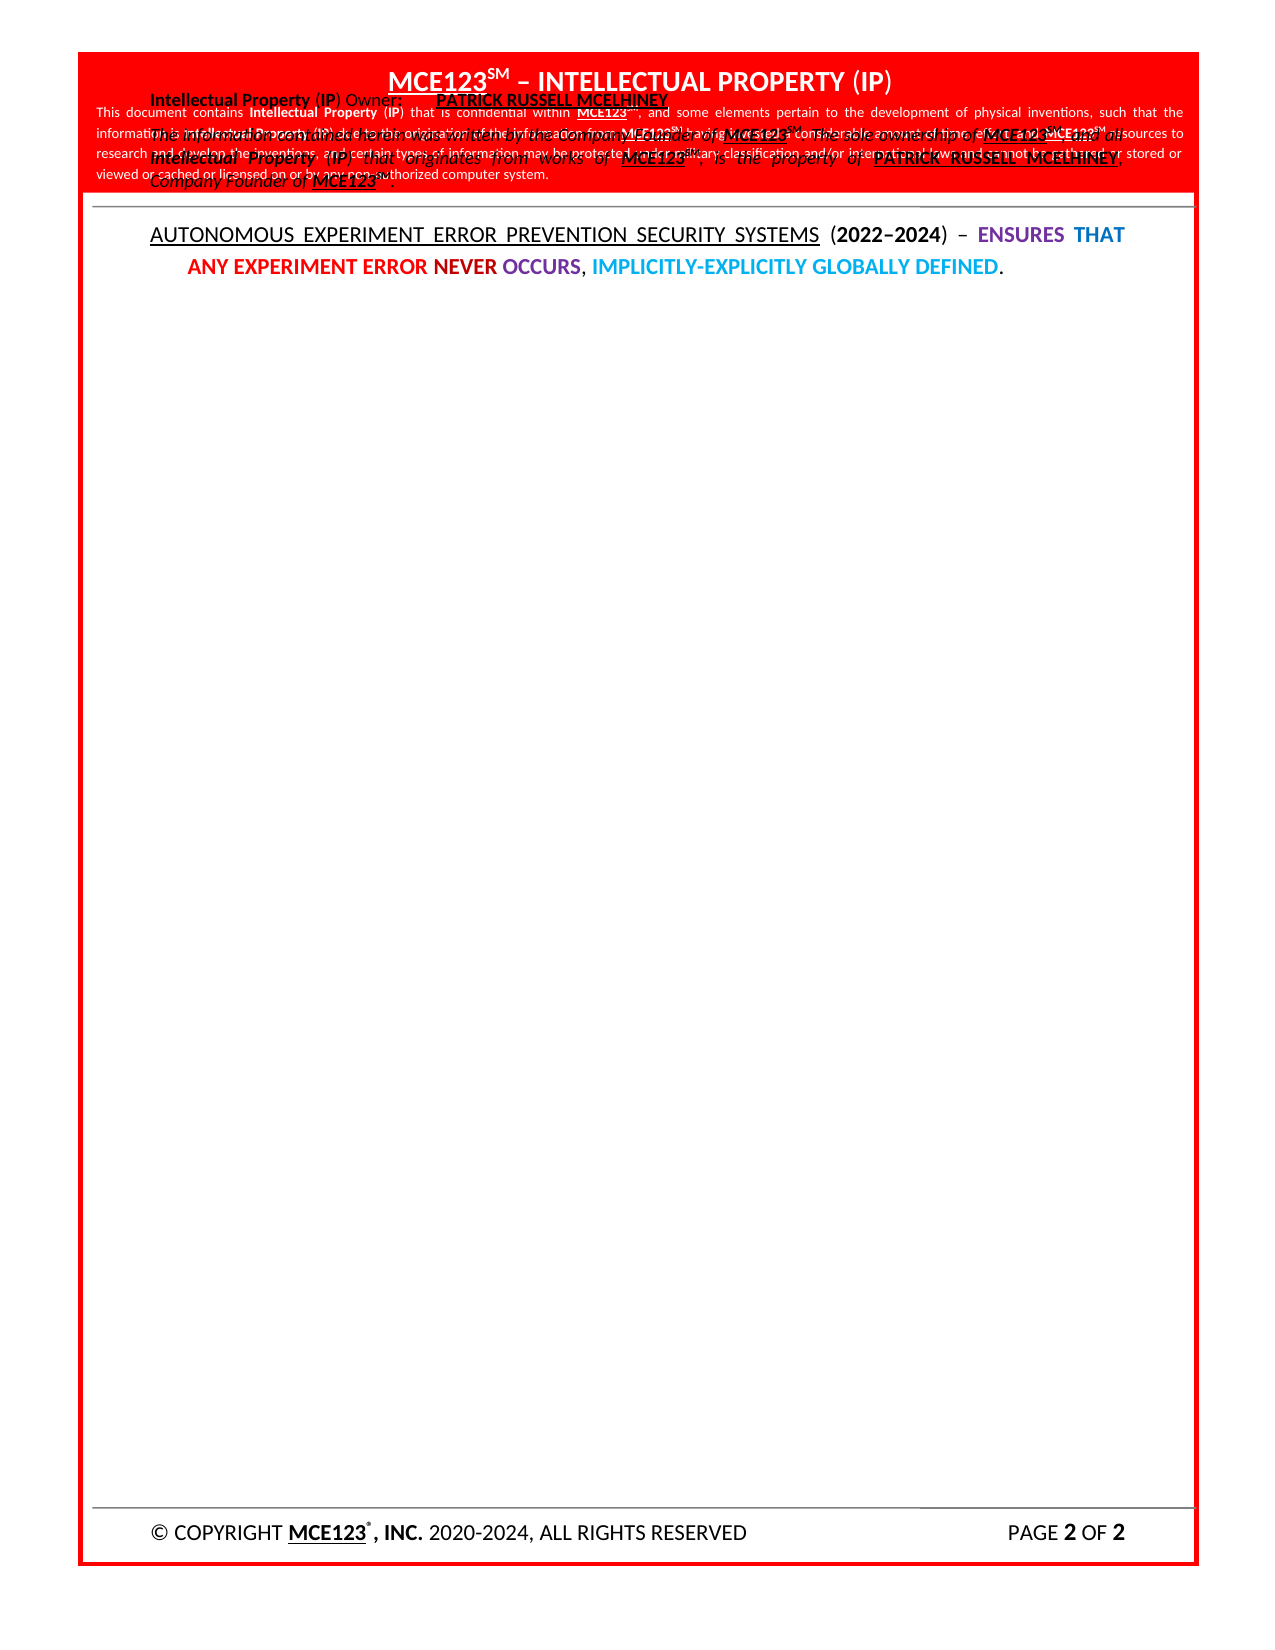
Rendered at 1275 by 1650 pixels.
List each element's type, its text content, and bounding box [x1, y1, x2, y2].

text AUTONOMOUS EXPERIMENT ERROR PREVENTION SECURITY SYSTEMS (2022–2024) – ENSURES THAT ANY EXPERIMENT ERROR NEVER OCCURS, IMPLICITLY-EXPLICITLY GLOBALLY DEFINED. [150, 220, 1125, 280]
